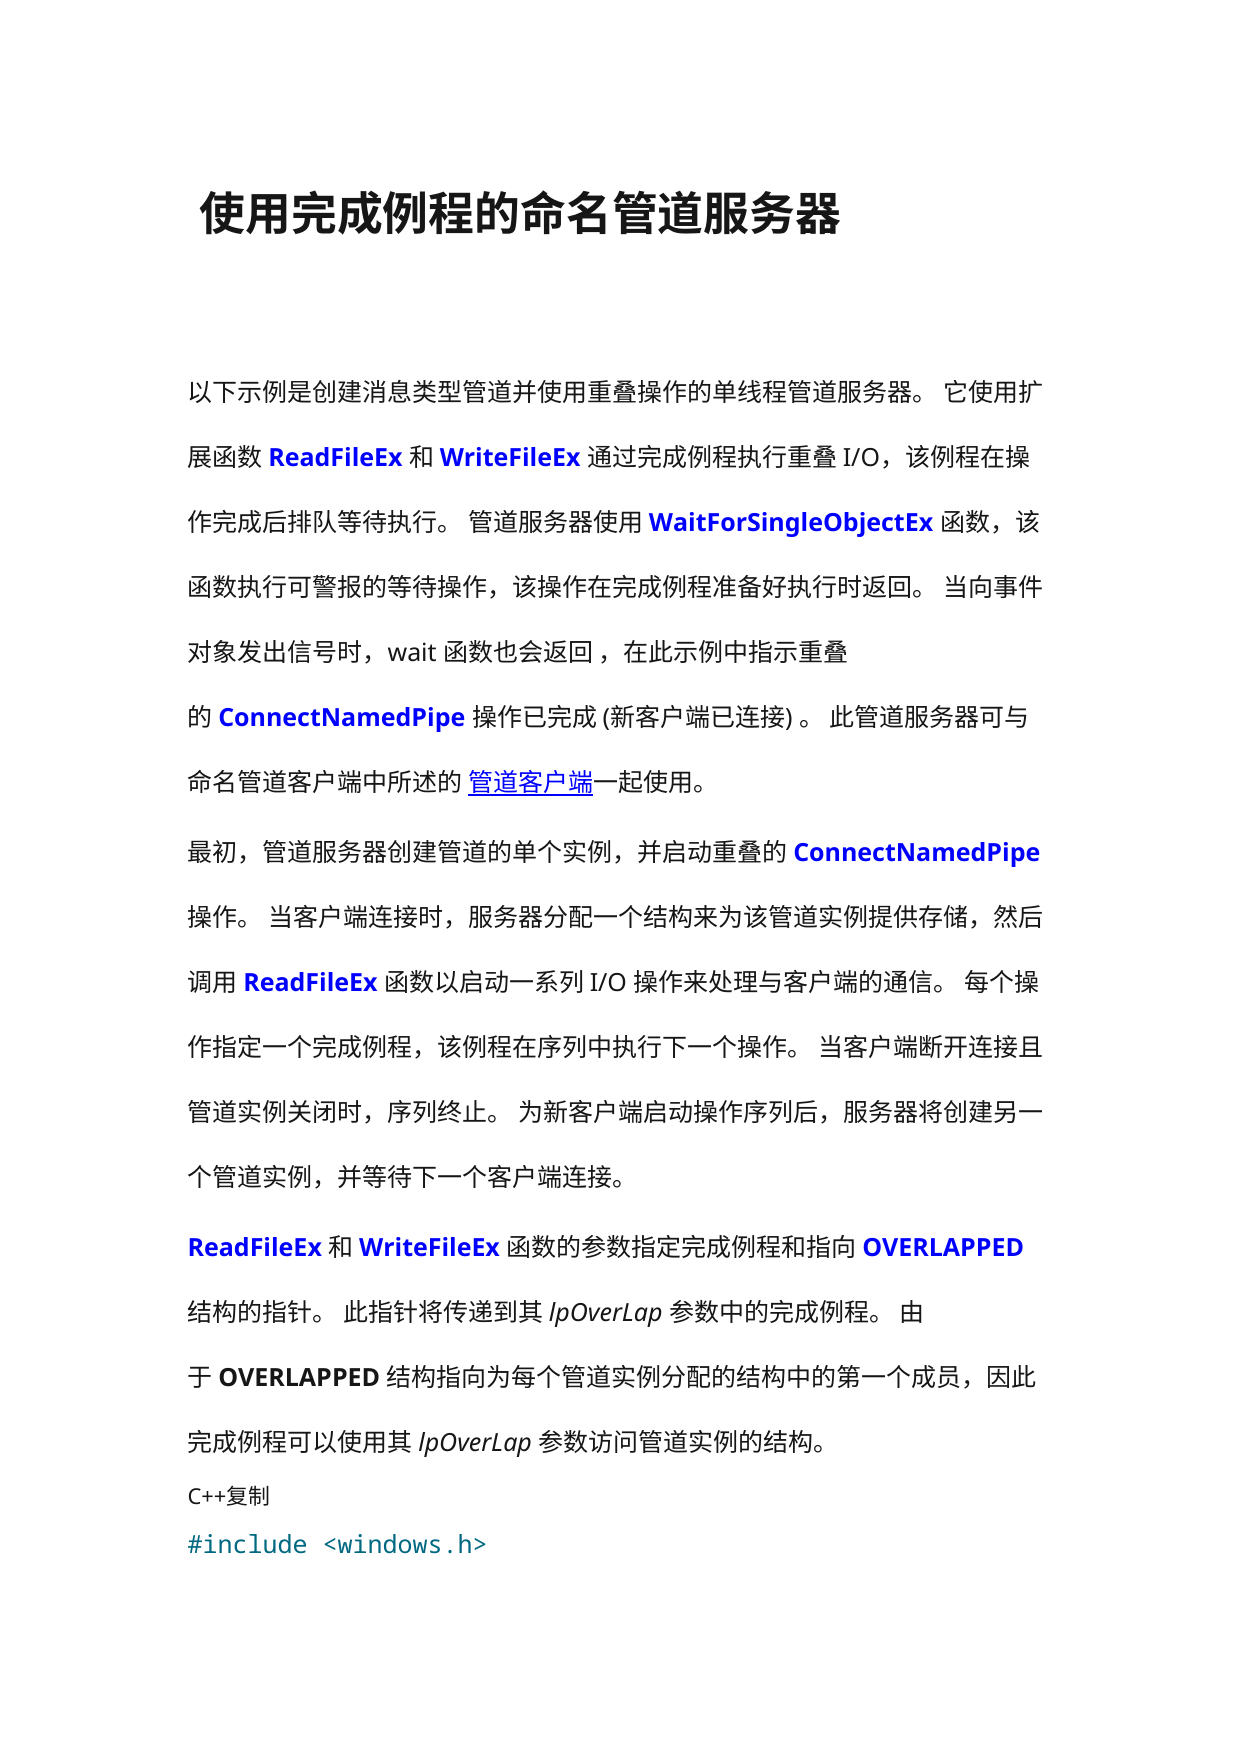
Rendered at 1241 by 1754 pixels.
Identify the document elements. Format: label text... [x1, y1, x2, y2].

text #include <windows.h> [187, 1511, 1053, 1576]
text 以下示例是创建消息类型管道并使用重叠操作的单线程管道服务器。 它使用扩展函数 ReadFileEx 和 WriteFileEx 通过完成例程执行重叠 I/O，该例程在操作完成后排队等待执行。 管道服务器使用 WaitForSingleObjectEx 函数，该函数执行可警报的等待操作，该操作在完成例程准备好执行时返回。 当向事件对象发出信号时，wait 函数也会返回 ，在此示例中指示重叠的 ConnectNamedPipe 操作已完成 (新客户端已连接) 。 此管道服务器可与命名管道客户端中所述的 管道客户端一起使用。 [187, 358, 1053, 813]
text 最初，管道服务器创建管道的单个实例，并启动重叠的 ConnectNamedPipe 操作。 当客户端连接时，服务器分配一个结构来为该管道实例提供存储，然后调用 ReadFileEx 函数以启动一系列 I/O 操作来处理与客户端的通信。 每个操作指定一个完成例程，该例程在序列中执行下一个操作。 当客户端断开连接且管道实例关闭时，序列终止。 为新客户端启动操作序列后，服务器将创建另一个管道实例，并等待下一个客户端连接。 [187, 818, 1053, 1208]
text ReadFileEx 和 WriteFileEx 函数的参数指定完成例程和指向 OVERLAPPED 结构的指针。 此指针将传递到其 lpOverLap 参数中的完成例程。 由于 OVERLAPPED 结构指向为每个管道实例分配的结构中的第一个成员，因此完成例程可以使用其 lpOverLap 参数访问管道实例的结构。 [187, 1213, 1053, 1473]
subtitle 使用完成例程的命名管道服务器 [187, 162, 1053, 259]
text C++复制 [187, 1479, 1053, 1511]
